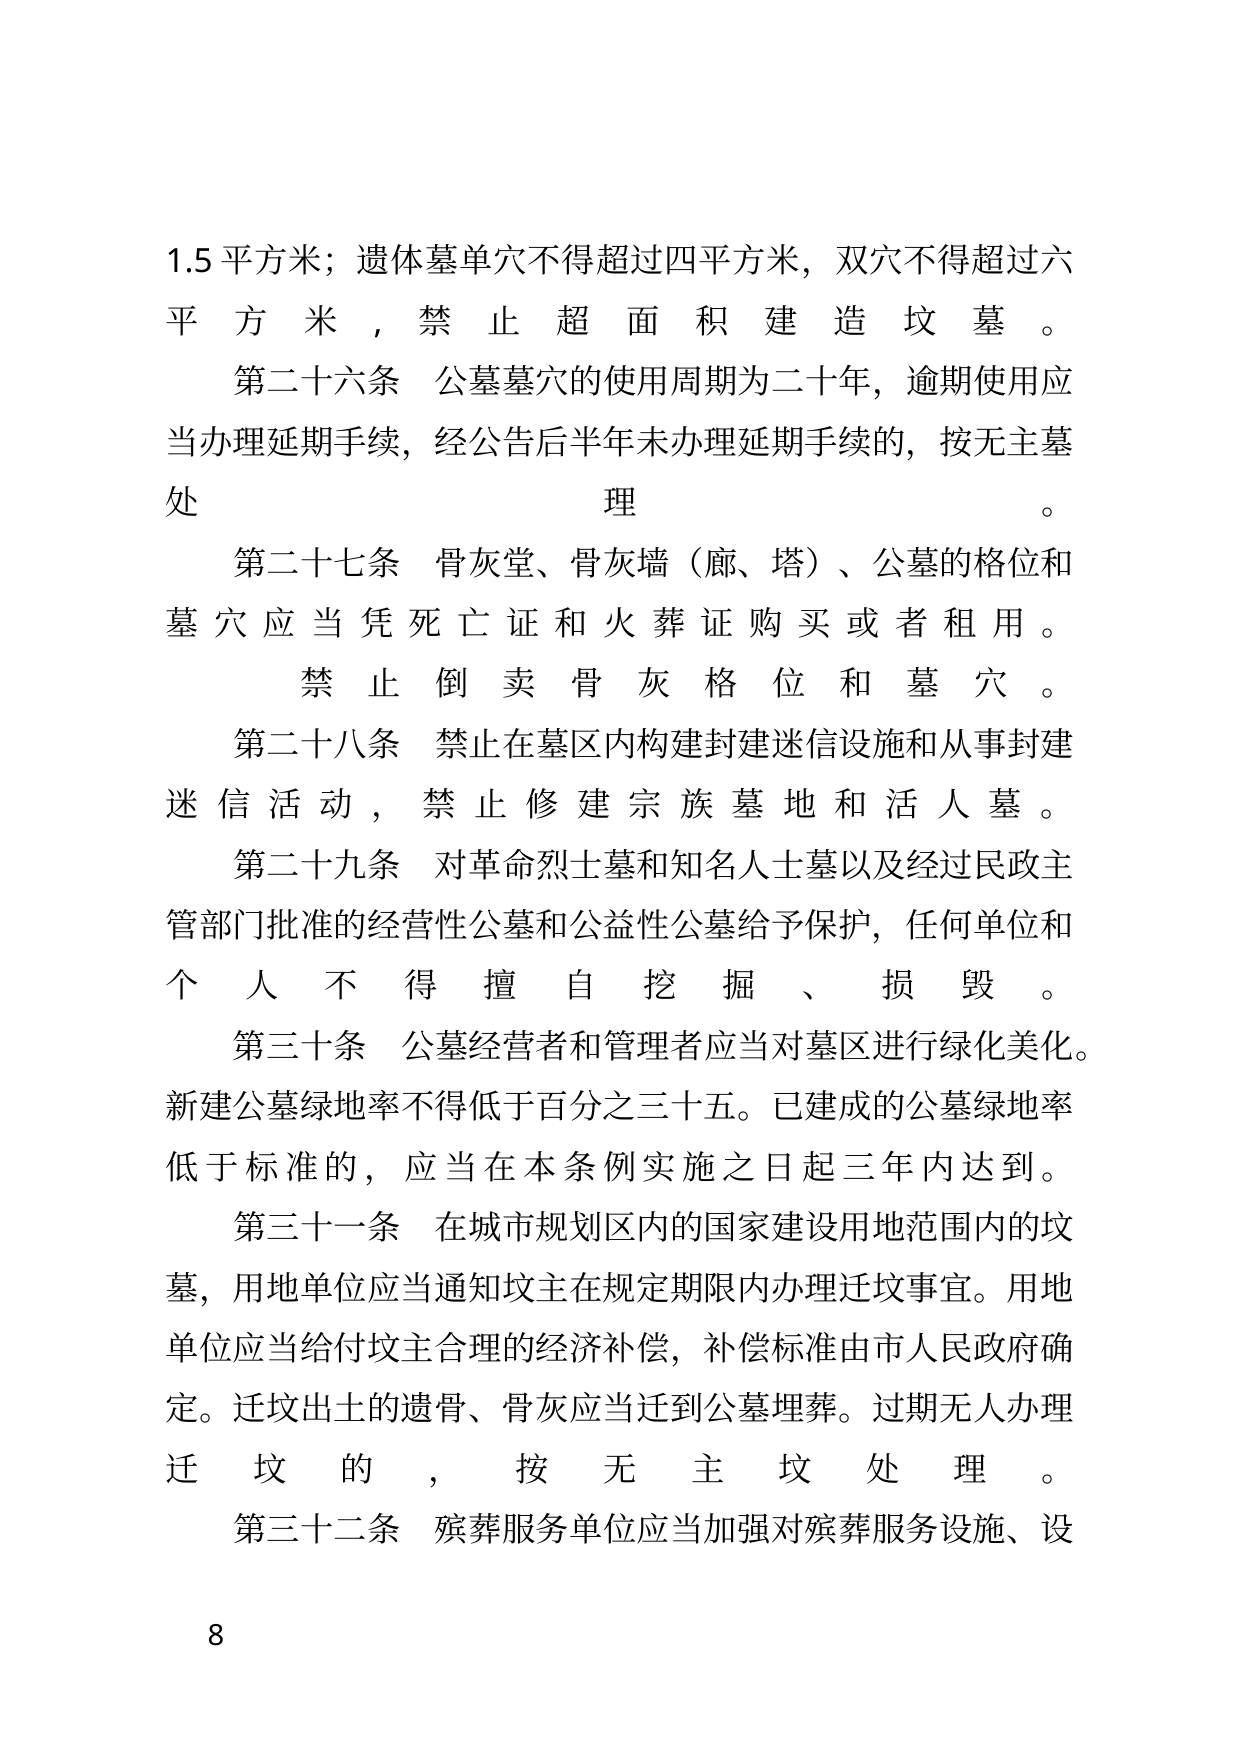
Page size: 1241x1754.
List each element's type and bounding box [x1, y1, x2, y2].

text [165, 224, 1075, 1554]
